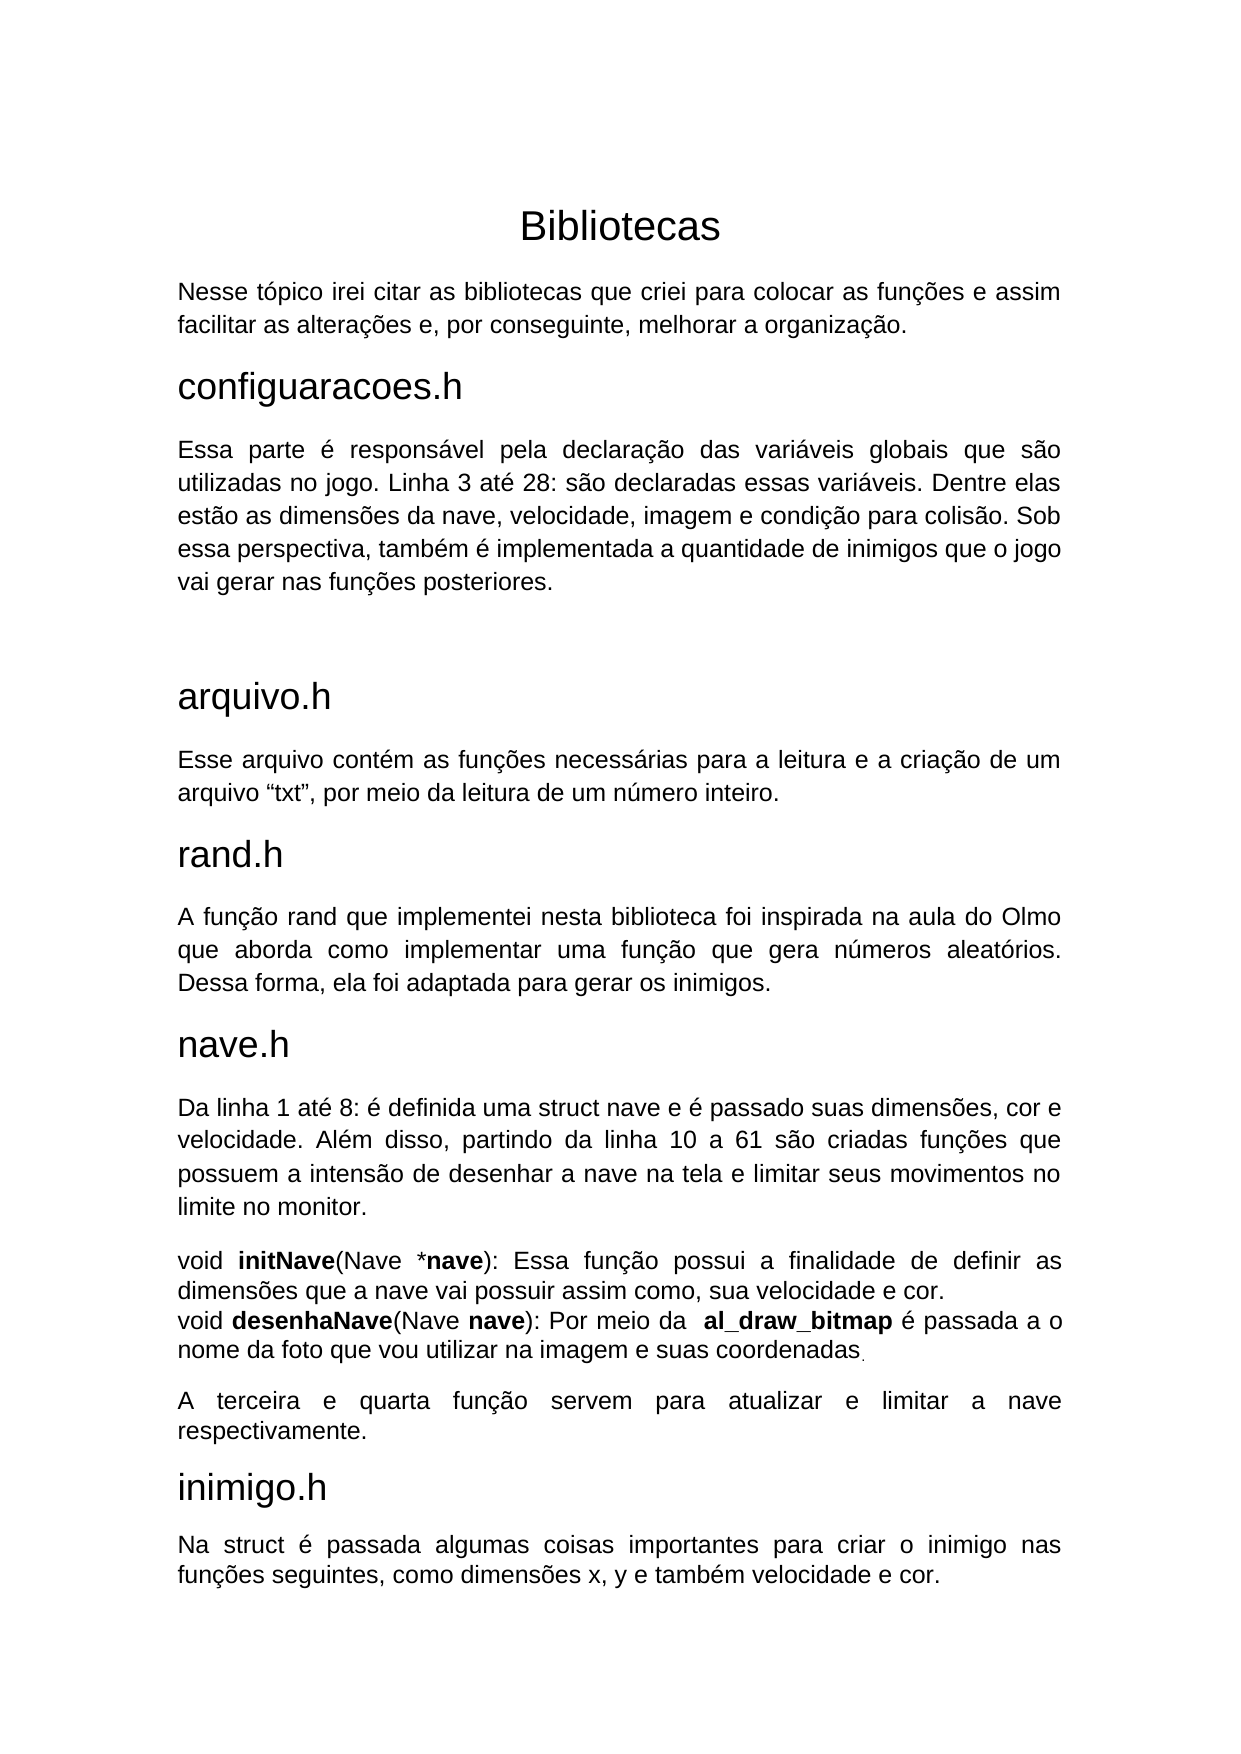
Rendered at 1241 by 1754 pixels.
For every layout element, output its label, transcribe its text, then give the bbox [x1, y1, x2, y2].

text void initNave(Nave *nave): Essa função possui a finalidade de definir as dimensões que a nave vai possuir assim como, sua velocidade e cor. [177, 1245, 1063, 1305]
text Essa parte é responsável pela declaração das variáveis globais que são utilizadas no jogo. Linha 3 até 28: são declaradas essas variáveis. Dentre elas estão as dimensões da nave, velocidade, imagem e condição para colisão. Sob essa perspectiva, também é implementada a quantidade de inimigos que o jogo vai gerar nas funções posteriores. [177, 435, 1063, 596]
text A função rand que implementei nesta biblioteca foi inspirada na aula do Olmo que aborda como implementar uma função que gera números aleatórios. Dessa forma, ela foi adaptada para gerar os inimigos. [177, 902, 1063, 997]
text inimigo.h [177, 1465, 1063, 1508]
text Nesse tópico irei citar as bibliotecas que criei para colocar as funções e assim facilitar as alterações e, por conseguinte, melhorar a organização. [177, 277, 1063, 339]
text Da linha 1 até 8: é definida uma struct nave e é passado suas dimensões, cor e velocidade. Além disso, partindo da linha 10 a 61 são criadas funções que possuem a intensão de desenhar a nave na tela e limitar seus movimentos no limite no monitor. [177, 1092, 1063, 1220]
text Bibliotecas [177, 201, 1063, 249]
text Esse arquivo contém as funções necessárias para a leitura e a criação de um arquivo “txt”, por meio da leitura de um número inteiro. [177, 745, 1063, 807]
text nave.h [177, 1022, 1063, 1065]
text A terceira e quarta função servem para atualizar e limitar a nave respectivamente. [177, 1385, 1063, 1444]
text configuaracoes.h [177, 364, 1063, 407]
text arquivo.h [177, 674, 1063, 718]
text rand.h [177, 832, 1063, 875]
text void desenhaNave(Nave nave): Por meio da al_draw_bitmap é passada a o nome da foto que vou utilizar na imagem e suas coordenadas. [177, 1305, 1063, 1364]
text Na struct é passada algumas coisas importantes para criar o inimigo nas funções seguintes, como dimensões x, y e também velocidade e cor. [177, 1529, 1063, 1588]
